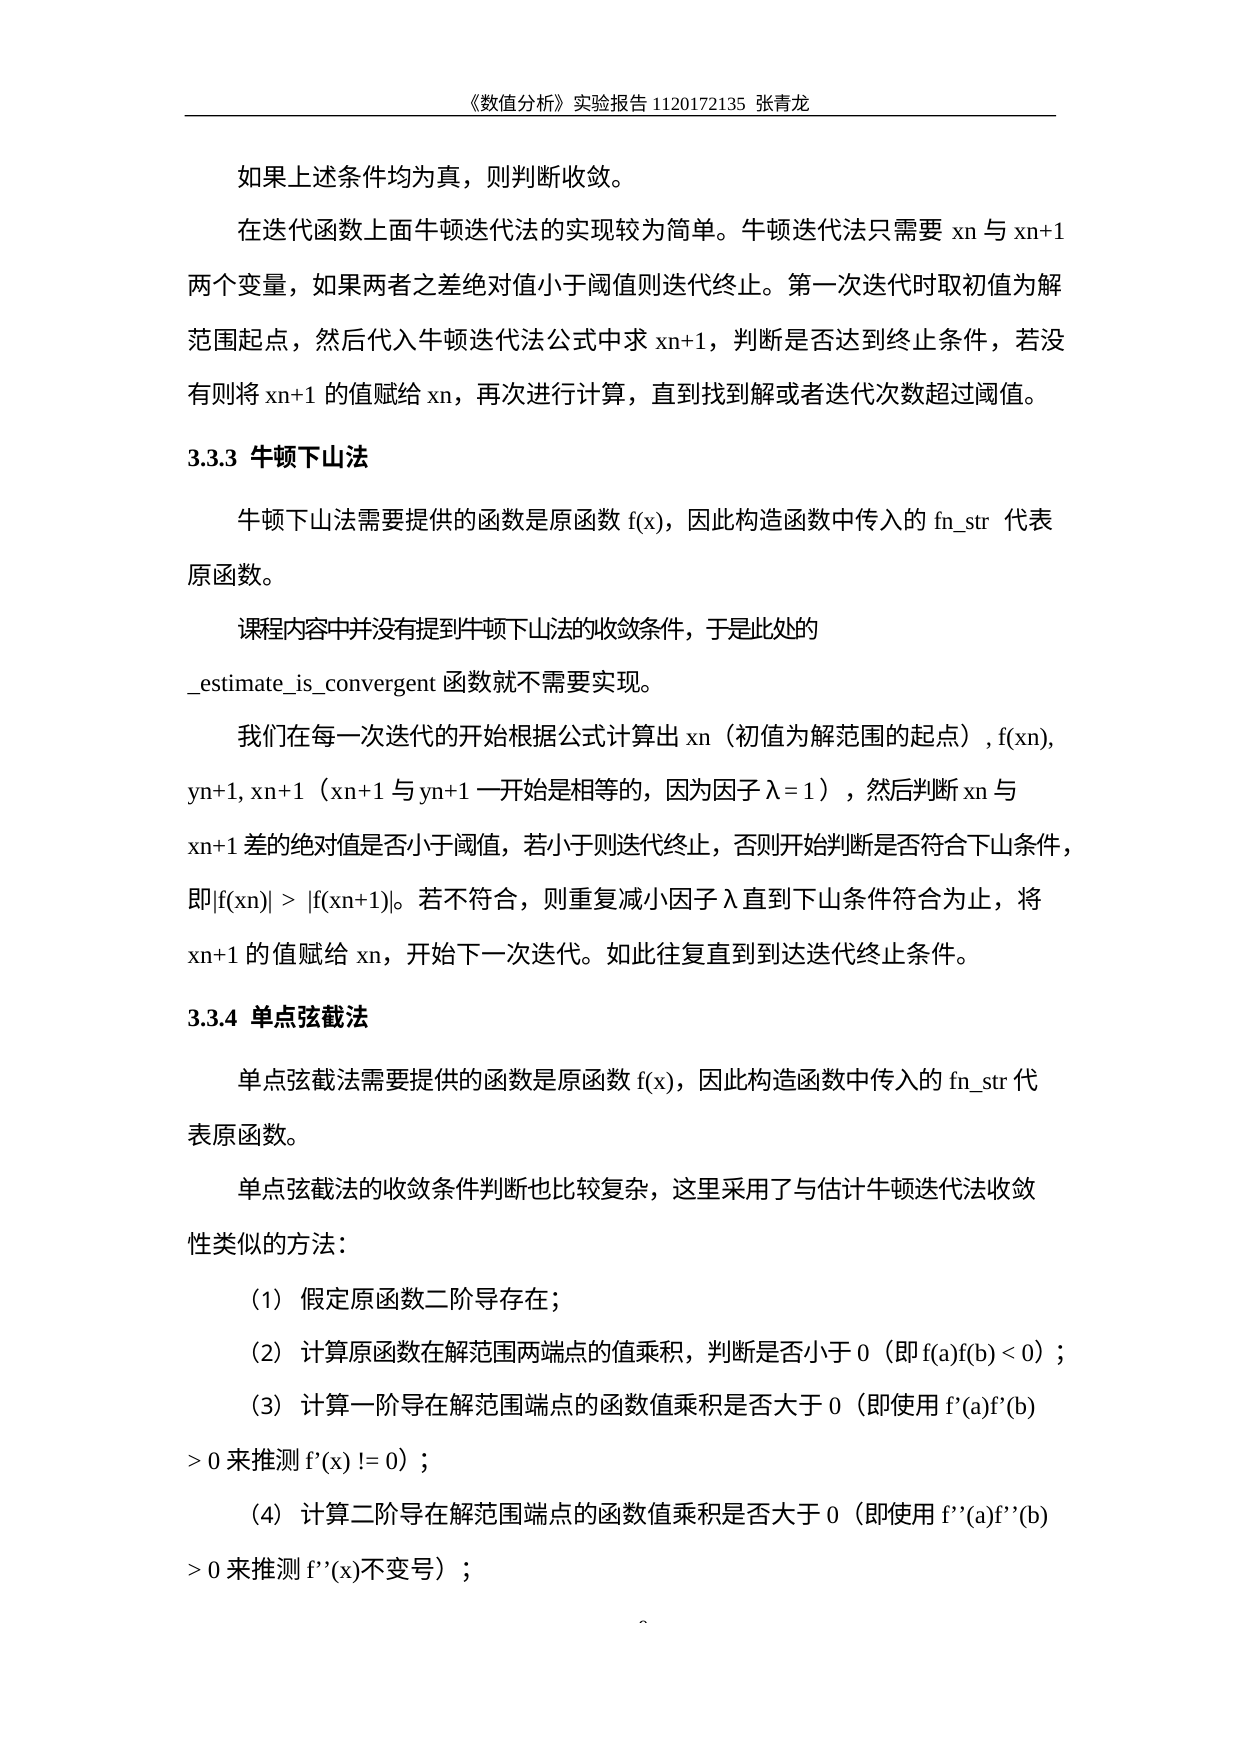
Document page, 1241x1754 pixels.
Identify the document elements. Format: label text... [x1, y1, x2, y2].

list 计算二阶导在解范围端点的函数值乘积是否大于 0（即使用 f’’(a)f’’(b) > 0 来推测 f’’(x)不变号）； [187, 1495, 1053, 1586]
text 牛顿下山法需要提供的函数是原函数 f(x)，因此构造函数中传入的 fn_str 代表原函数。 [187, 500, 1053, 591]
text 课 程 内 容 中 并 没 有 提 到 牛 顿 下 山 法 的 收 敛 条 件 ， 于 是 此 处 的 [237, 610, 1090, 646]
subtitle 单点弦截法 [187, 998, 1090, 1034]
text 如果上述条件均为真，则判断收敛。 [237, 158, 1090, 194]
subtitle 牛顿下山法 [187, 438, 1090, 474]
list 假定原函数二阶导存在； [237, 1279, 1090, 1316]
text _estimate_is_convergent 函数就不需要实现。 [187, 663, 1090, 699]
text 单点弦截法需要提供的函数是原函数 f(x)，因此构造函数中传入的 fn_str 代表原函数。 [187, 1060, 1053, 1151]
list 计算一阶导在解范围端点的函数值乘积是否大于 0（即使用 f’(a)f’(b) > 0 来推测 f’(x) != 0）； [187, 1385, 1053, 1476]
text 我们在每一次迭代的开始根据公式计算出 xn（初值为解范围的起点）, f(xn), yn+1, xn+1（xn+1 与 yn+1 一开始是相等的，因为因子λ=1），然后判断 xn 与xn+1差的绝对值是否小于阈值，若小于则迭代终止，否则开始判断是否符合下山条件，即|f(xn)| > |f(xn+1)|。若不符合，则重复减小因子λ直到下山条件符合为止，将 xn+1 的值赋给xn，开始下一次迭代。如此往复直到到达迭代终止条件。 [187, 716, 1066, 971]
text 单点弦截法的收敛条件判断也比较复杂，这里采用了与估计牛顿迭代法收敛性类似的方法： [187, 1170, 1053, 1261]
list 计算原函数在解范围两端点的值乘积，判断是否小于 0（即 f(a)f(b) < 0）； [237, 1332, 1090, 1369]
text 在迭代函数上面牛顿迭代法的实现较为简单。牛顿迭代法只需要 xn 与 xn+1两个变量，如果两者之差绝对值小于阈值则迭代终止。第一次迭代时取初值为解范围起点，然后代入牛顿迭代法公式中求 xn+1，判断是否达到终止条件，若没有则将 xn+1 的值赋给 xn，再次进行计算，直到找到解或者迭代次数超过阈值。 [187, 211, 1065, 411]
